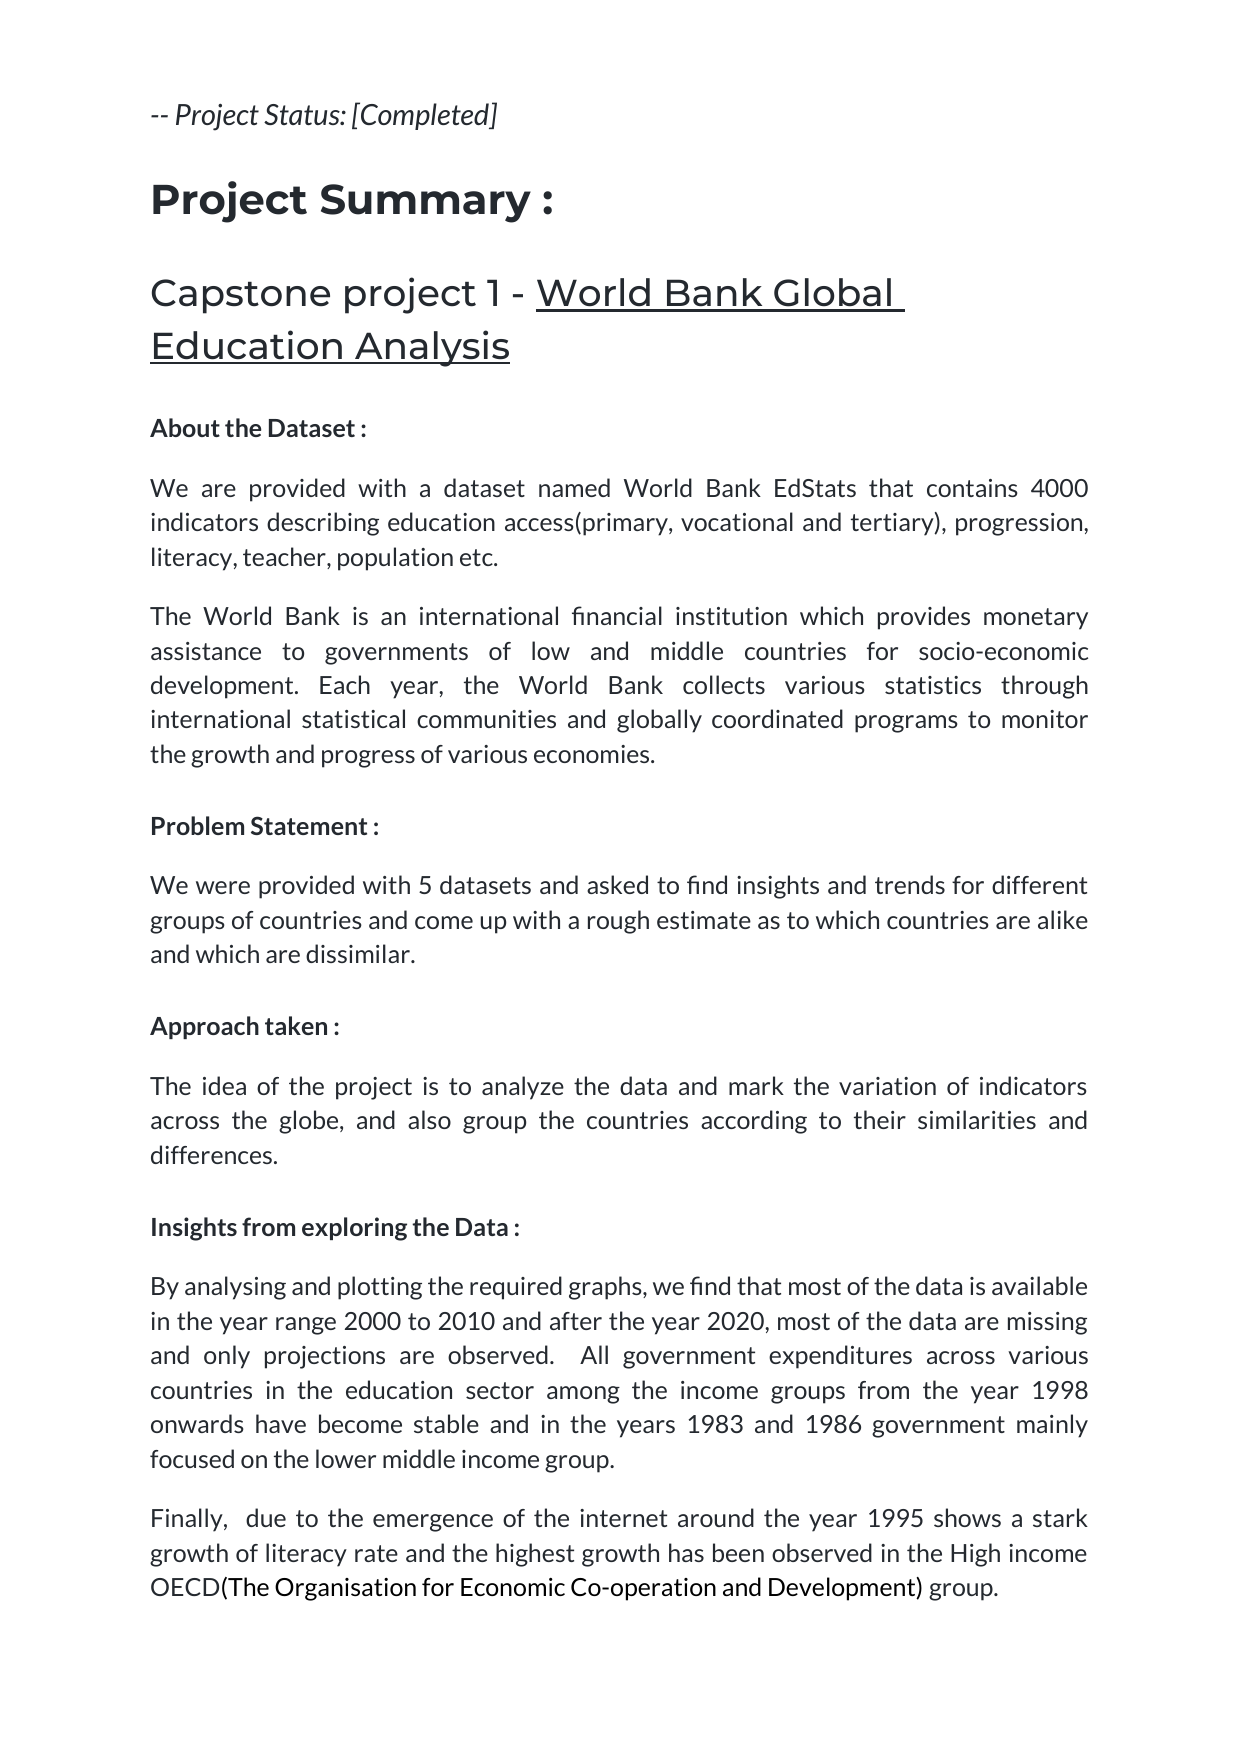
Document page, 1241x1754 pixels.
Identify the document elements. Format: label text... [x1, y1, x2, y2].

text The World Bank is an international financial institution which provides monetary assistance to governments of low and middle countries for socio-economic development. Each year, the World Bank collects various statistics through international statistical communities and globally coordinated programs to monitor the growth and progress of various economies. [150, 601, 1090, 769]
text We are provided with a dataset named World Bank EdStats that contains 4000 indicators describing education access(primary, vocational and tertiary), progression, literacy, teacher, population etc. [150, 472, 1090, 571]
text Project Summary : [150, 174, 1090, 225]
text Finally, due to the emergence of the internet around the year 1995 shows a stark growth of literacy rate and the highest growth has been observed in the High income OECD(The Organisation for Economic Co-operation and Development) group. [150, 1503, 1090, 1602]
text The idea of the project is to analyze the data and mark the variation of indicators across the globe, and also group the countries according to their similarities and differences. [150, 1071, 1090, 1169]
text Problem Statement : [150, 811, 1090, 841]
text Capstone project 1 - World Bank Global Education Analysis [150, 270, 1090, 368]
text By analysing and plotting the required graphs, we find that most of the data is available in the year range 2000 to 2010 and after the year 2020, most of the data are missing and only projections are observed. All government expenditures across various countries in the education sector among the income groups from the year 1998 onwards have become stable and in the years 1983 and 1986 government mainly focused on the lower middle income group. [150, 1271, 1090, 1473]
text Insights from exploring the Data : [150, 1211, 1090, 1241]
text -- Project Status: [Completed] [150, 97, 1090, 132]
text Approach taken : [150, 1011, 1090, 1041]
text About the Dataset : [150, 413, 1090, 443]
text We were provided with 5 datasets and asked to find insights and trends for different groups of countries and come up with a rough estimate as to which countries are alike and which are dissimilar. [150, 870, 1090, 969]
